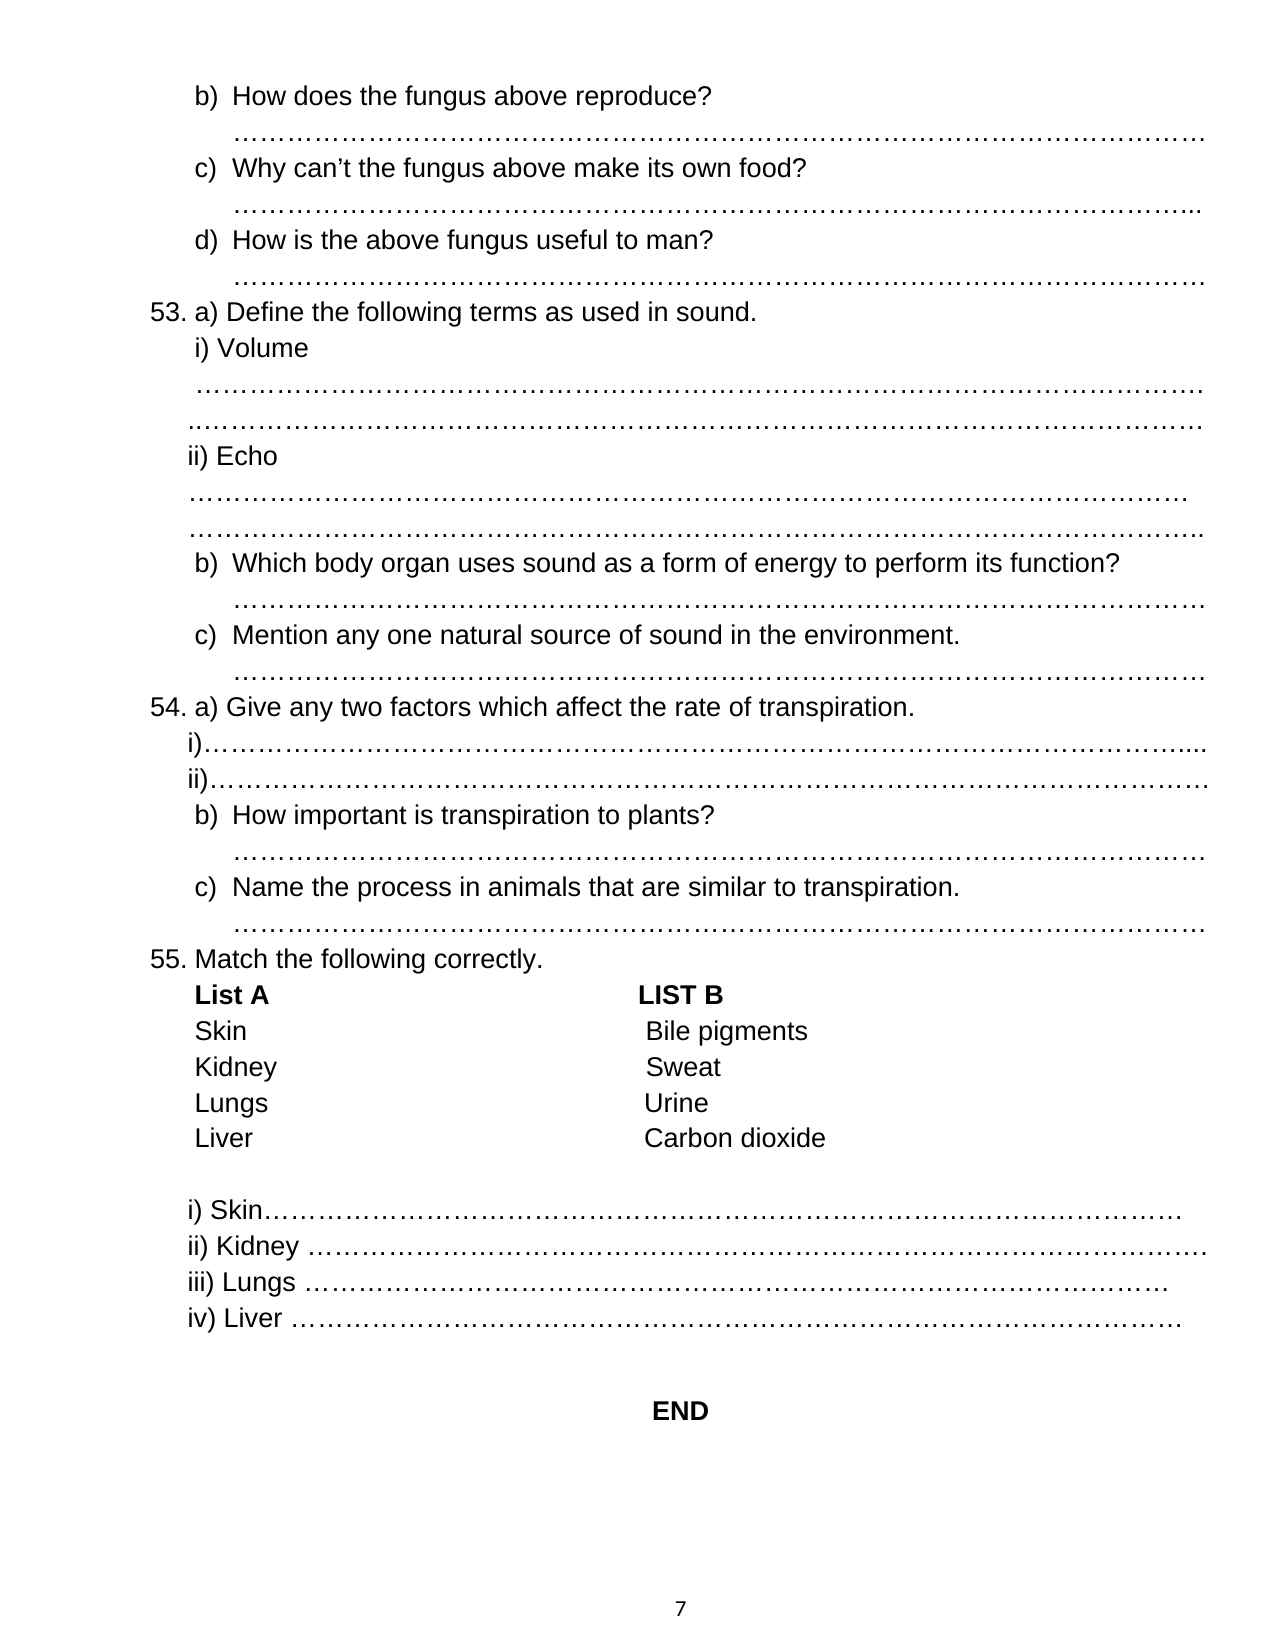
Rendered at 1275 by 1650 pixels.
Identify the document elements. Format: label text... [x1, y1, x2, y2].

list Liver Carbon dioxide [194, 1122, 1211, 1154]
list Lungs Urine [194, 1087, 1211, 1118]
list ……………………………………………………………………………………………... [232, 188, 1211, 219]
list Mention any one natural source of sound in the environment. [194, 619, 1211, 651]
list …………………………………………………………………………………………………. [194, 368, 1211, 399]
list ………………………………………………………………………………………………… [187, 476, 1211, 507]
list ii)………………………………………………………………………………………………… [187, 763, 1211, 794]
list i) Volume [194, 332, 1211, 363]
list List A LIST B [194, 979, 1211, 1010]
list Why can’t the fungus above make its own food? [194, 152, 1211, 183]
list Name the process in animals that are similar to transpiration. [194, 871, 1211, 902]
list Match the following correctly. [150, 943, 1211, 974]
list How does the fungus above reproduce? [194, 80, 1211, 112]
list ii) Kidney ………………………………………………………………………………………. [187, 1230, 1211, 1262]
list ………………………………………………………………………………………………….. [187, 512, 1211, 543]
list ..………………………………………………………………………………………………… [187, 404, 1211, 435]
list ii) Echo [187, 440, 1211, 471]
list iii) Lungs …………………………………………………………………………………… [187, 1266, 1211, 1297]
list Skin Bile pigments [194, 1015, 1211, 1046]
list ……………………………………………………………………………………………… [232, 907, 1211, 938]
list i) Skin………………………………………………………………………………………… [187, 1194, 1211, 1226]
list ……………………………………………………………………………………………… [232, 655, 1211, 687]
list How important is transpiration to plants? [194, 799, 1211, 830]
list iv) Liver ……………………………………………………………………………………… [187, 1302, 1211, 1333]
text END [150, 1395, 1211, 1426]
list i)……………………………………………………………………………………………….... [187, 727, 1211, 758]
list How is the above fungus useful to man? [194, 224, 1211, 255]
list ……………………………………………………………………………………………… [232, 835, 1211, 866]
list a) Give any two factors which affect the rate of transpiration. [150, 691, 1211, 722]
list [232, 116, 1211, 147]
list a) Define the following terms as used in sound. [150, 296, 1211, 327]
list Kidney Sweat [194, 1051, 1211, 1082]
list Which body organ uses sound as a form of energy to perform its function? [194, 547, 1211, 579]
list ……………………………………………………………………………………………… [232, 260, 1211, 291]
list ……………………………………………………………………………………………… [232, 583, 1211, 615]
